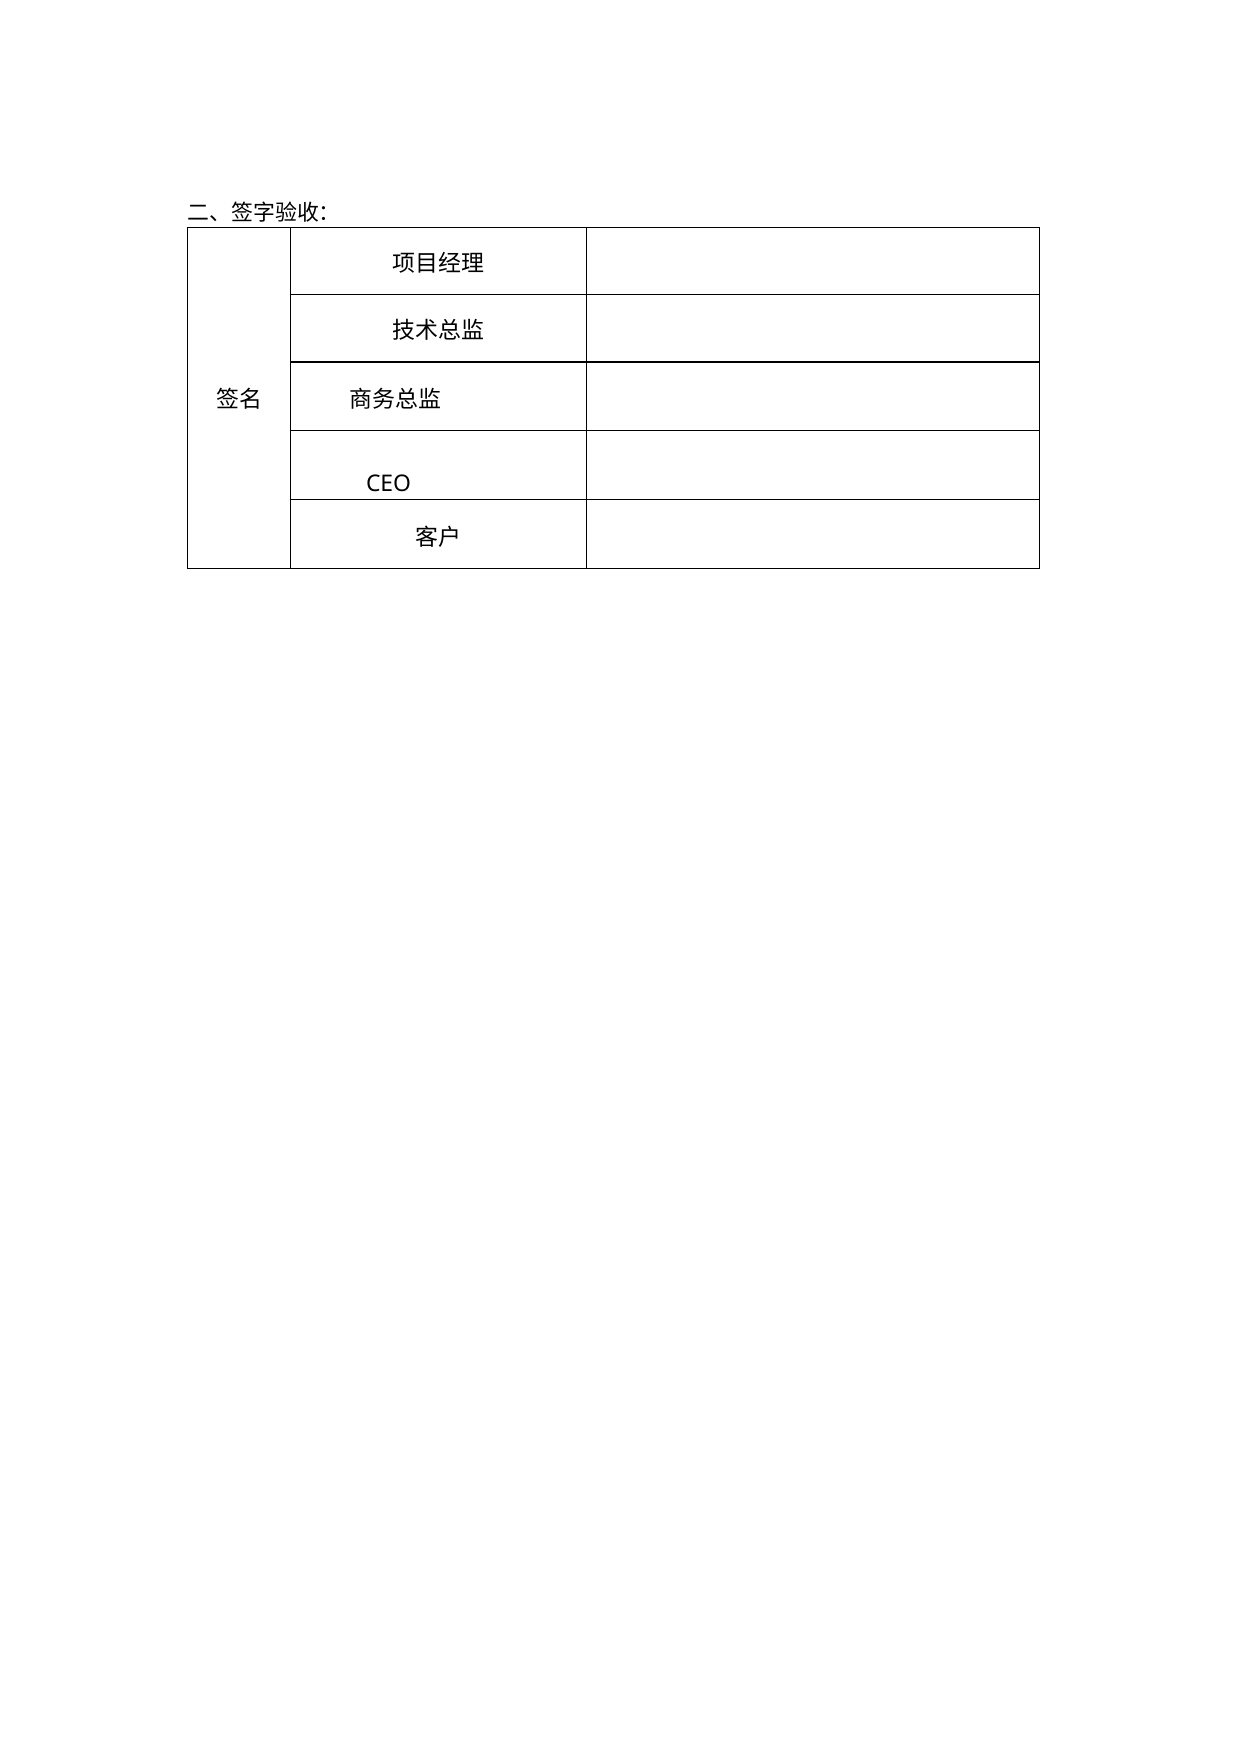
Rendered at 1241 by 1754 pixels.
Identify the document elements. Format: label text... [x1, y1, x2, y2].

table_cell [587, 363, 1039, 430]
table_header 项目经理 [291, 228, 586, 294]
table_cell [587, 500, 1039, 568]
table_cell [587, 295, 1039, 361]
table_header 签名 [188, 228, 290, 568]
table_cell CEO [291, 431, 586, 499]
table_cell 商务总监 [291, 363, 586, 430]
table_cell 技术总监 [291, 295, 586, 361]
table_cell 客户 [291, 500, 586, 568]
table_header [587, 228, 1039, 294]
text 二、签字验收： [187, 194, 1053, 227]
table_cell [587, 431, 1039, 499]
